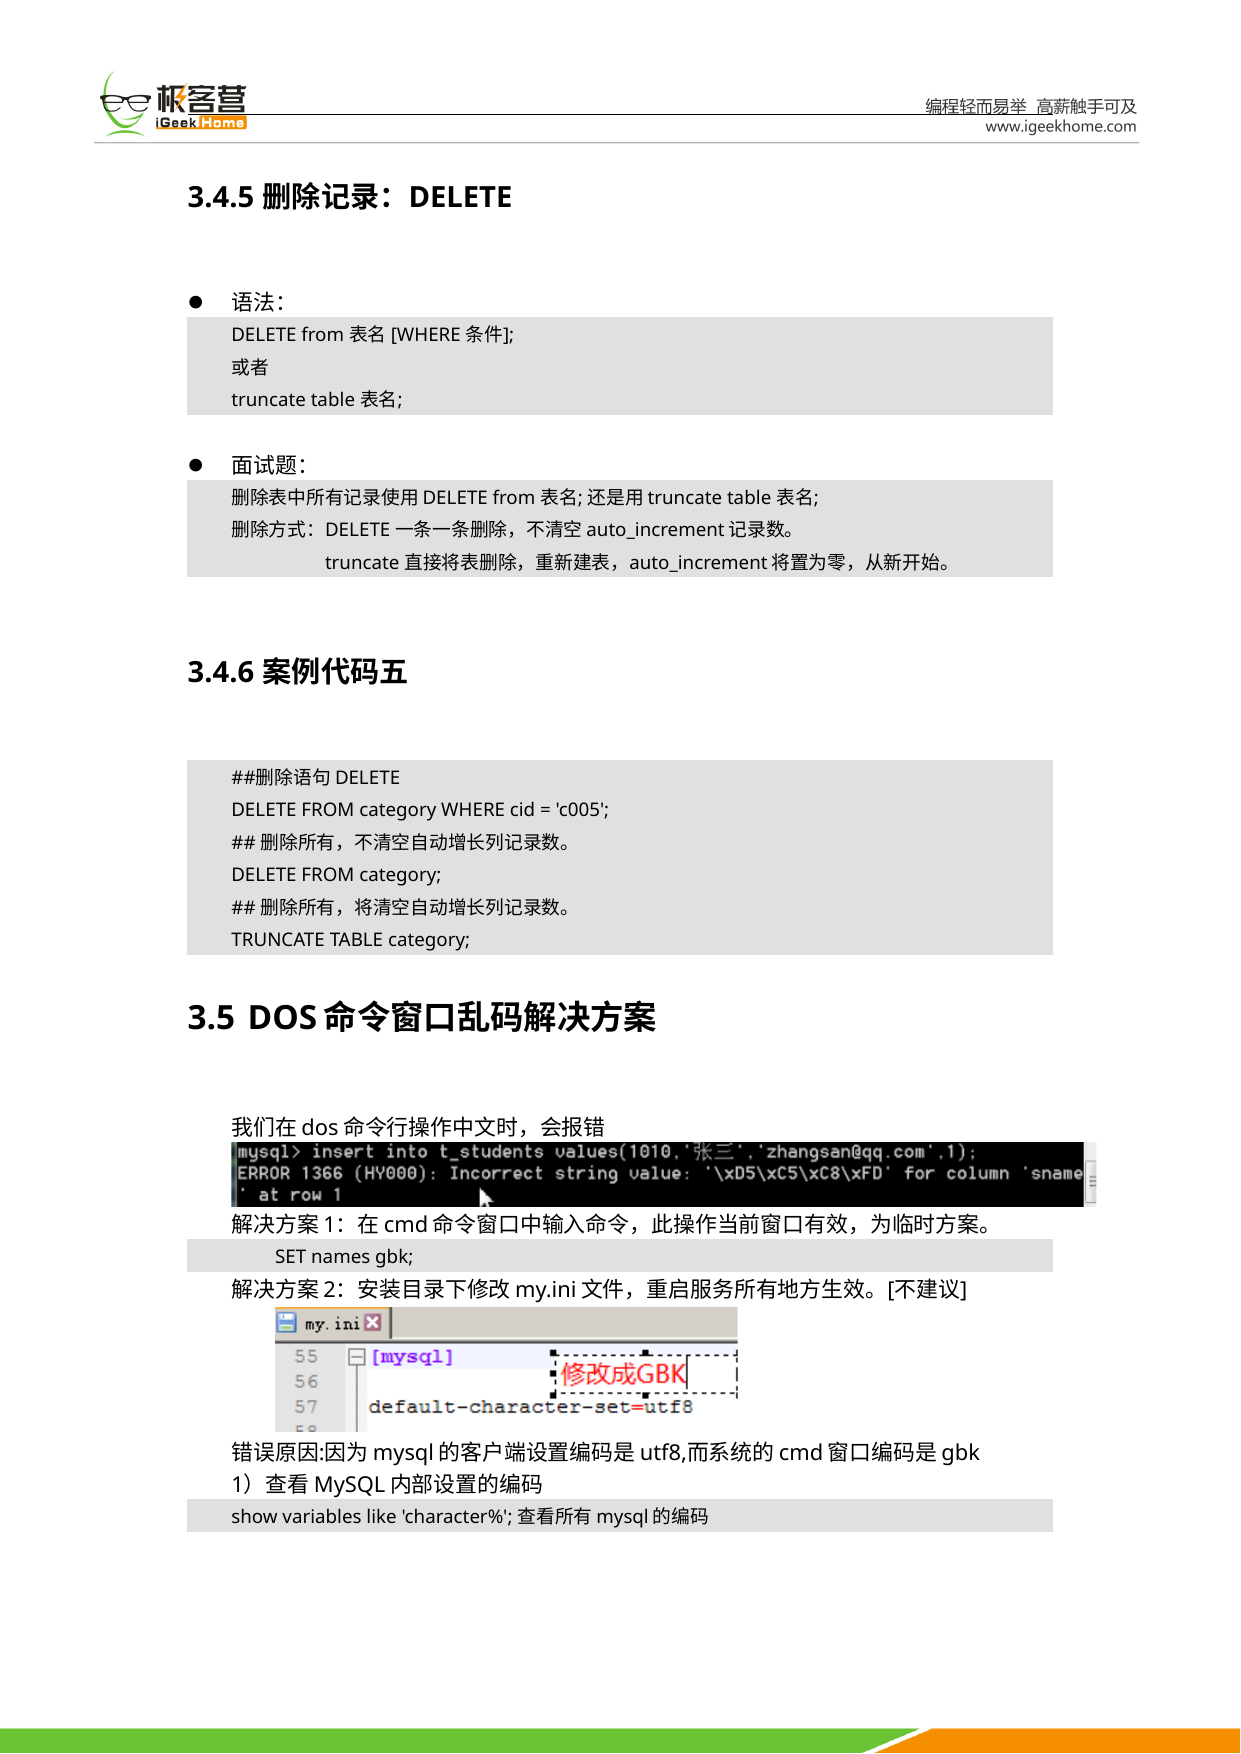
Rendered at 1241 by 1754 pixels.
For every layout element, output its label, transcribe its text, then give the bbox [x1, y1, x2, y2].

subtitle 案例代码五 [187, 637, 1053, 702]
subtitle 删除记录：DELETE [187, 162, 1053, 227]
text 错误原因:因为mysql的客户端设置编码是utf8,而系统的cmd窗口编码是gbk [187, 1434, 1053, 1467]
text SET names gbk; [187, 1239, 1053, 1272]
text truncate 直接将表删除，重新建表，auto_increment将置为零，从新开始。 [187, 545, 1053, 577]
text ## 删除所有，不清空自动增长列记录数。 [187, 825, 1053, 858]
picture [0, 1690, 1241, 1753]
picture [275, 1307, 738, 1432]
text DELETE FROM category WHERE cid = 'c005'; [187, 793, 1053, 825]
text 删除表中所有记录使用DELETE from 表名; 还是用truncate table 表名; [187, 480, 1053, 512]
text 1）查看MySQL内部设置的编码 [187, 1467, 1053, 1499]
list 语法： [187, 285, 1053, 317]
picture [231, 1142, 1097, 1207]
text 删除方式：DELETE 一条一条删除，不清空auto_increment记录数。 [187, 512, 1053, 545]
list 面试题： [187, 447, 1053, 480]
subtitle DOS命令窗口乱码解决方案 [187, 982, 1053, 1047]
picture [0, 1, 1241, 151]
text DELETE from 表名 [WHERE 条件]; [187, 317, 1053, 350]
text 解决方案2：安装目录下修改my.ini文件，重启服务所有地方生效。[不建议] [187, 1272, 1053, 1304]
text DELETE FROM category; [187, 858, 1053, 890]
text show variables like 'character%'; 查看所有mysql的编码 [187, 1499, 1053, 1532]
text truncate table 表名; [187, 382, 1053, 415]
text TRUNCATE TABLE category; [187, 923, 1053, 955]
text 我们在dos命令行操作中文时，会报错 [187, 1109, 1053, 1142]
text 解决方案1：在cmd命令窗口中输入命令，此操作当前窗口有效，为临时方案。 [187, 1207, 1053, 1239]
text ## 删除所有，将清空自动增长列记录数。 [187, 890, 1053, 923]
text ##删除语句 DELETE [187, 760, 1053, 793]
text 或者 [187, 350, 1053, 382]
